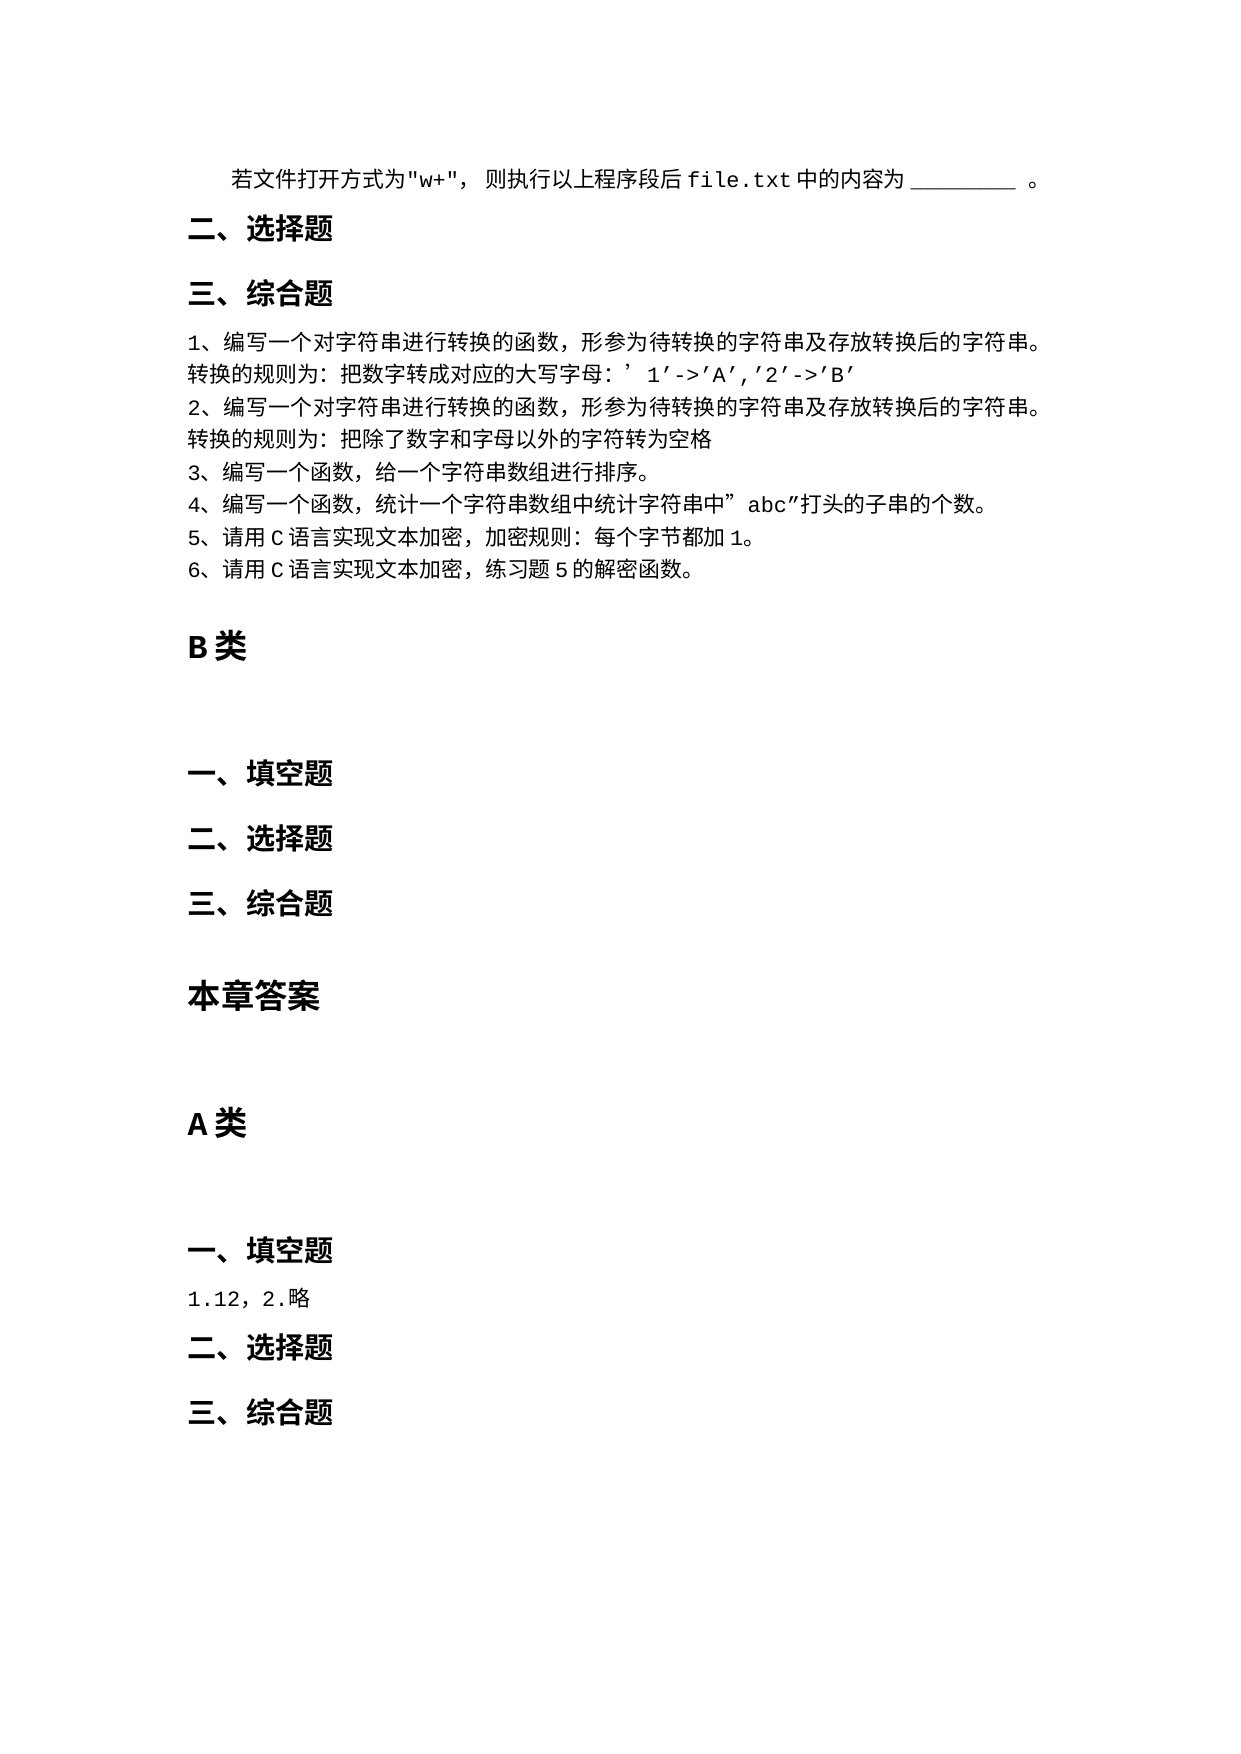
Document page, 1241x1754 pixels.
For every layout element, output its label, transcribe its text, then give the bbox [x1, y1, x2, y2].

text 1、编写一个对字符串进行转换的函数，形参为待转换的字符串及存放转换后的字符串。转换的规则为：把数字转成对应的大写字母：’1’->’A’,’2’->’B’ [187, 324, 1053, 389]
subtitle A类 [187, 1088, 1053, 1153]
subtitle B类 [187, 612, 1053, 677]
text 6、请用C语言实现文本加密，练习题5的解密函数。 [187, 552, 1053, 584]
text 1.12，2.略 [187, 1281, 1053, 1313]
text 一、填空题 [187, 739, 1053, 804]
text 一、填空题 [187, 1216, 1053, 1281]
text 4、编写一个函数，统计一个字符串数组中统计字符串中”abc”打头的子串的个数。 [187, 487, 1053, 519]
text 二、选择题 [187, 1313, 1053, 1378]
text 3、编写一个函数，给一个字符串数组进行排序。 [187, 454, 1053, 487]
text 三、综合题 [187, 869, 1053, 934]
text 二、选择题 [187, 804, 1053, 869]
text 三、综合题 [187, 1378, 1053, 1443]
subtitle 本章答案 [187, 961, 1053, 1026]
text 三、综合题 [187, 259, 1053, 324]
text 二、选择题 [187, 194, 1053, 259]
text 若文件打开方式为"w+"， 则执行以上程序段后file.txt中的内容为 ________ 。 [187, 162, 1053, 194]
text 2、编写一个对字符串进行转换的函数，形参为待转换的字符串及存放转换后的字符串。转换的规则为：把除了数字和字母以外的字符转为空格 [187, 389, 1053, 454]
text 5、请用C语言实现文本加密，加密规则：每个字节都加1。 [187, 519, 1053, 552]
